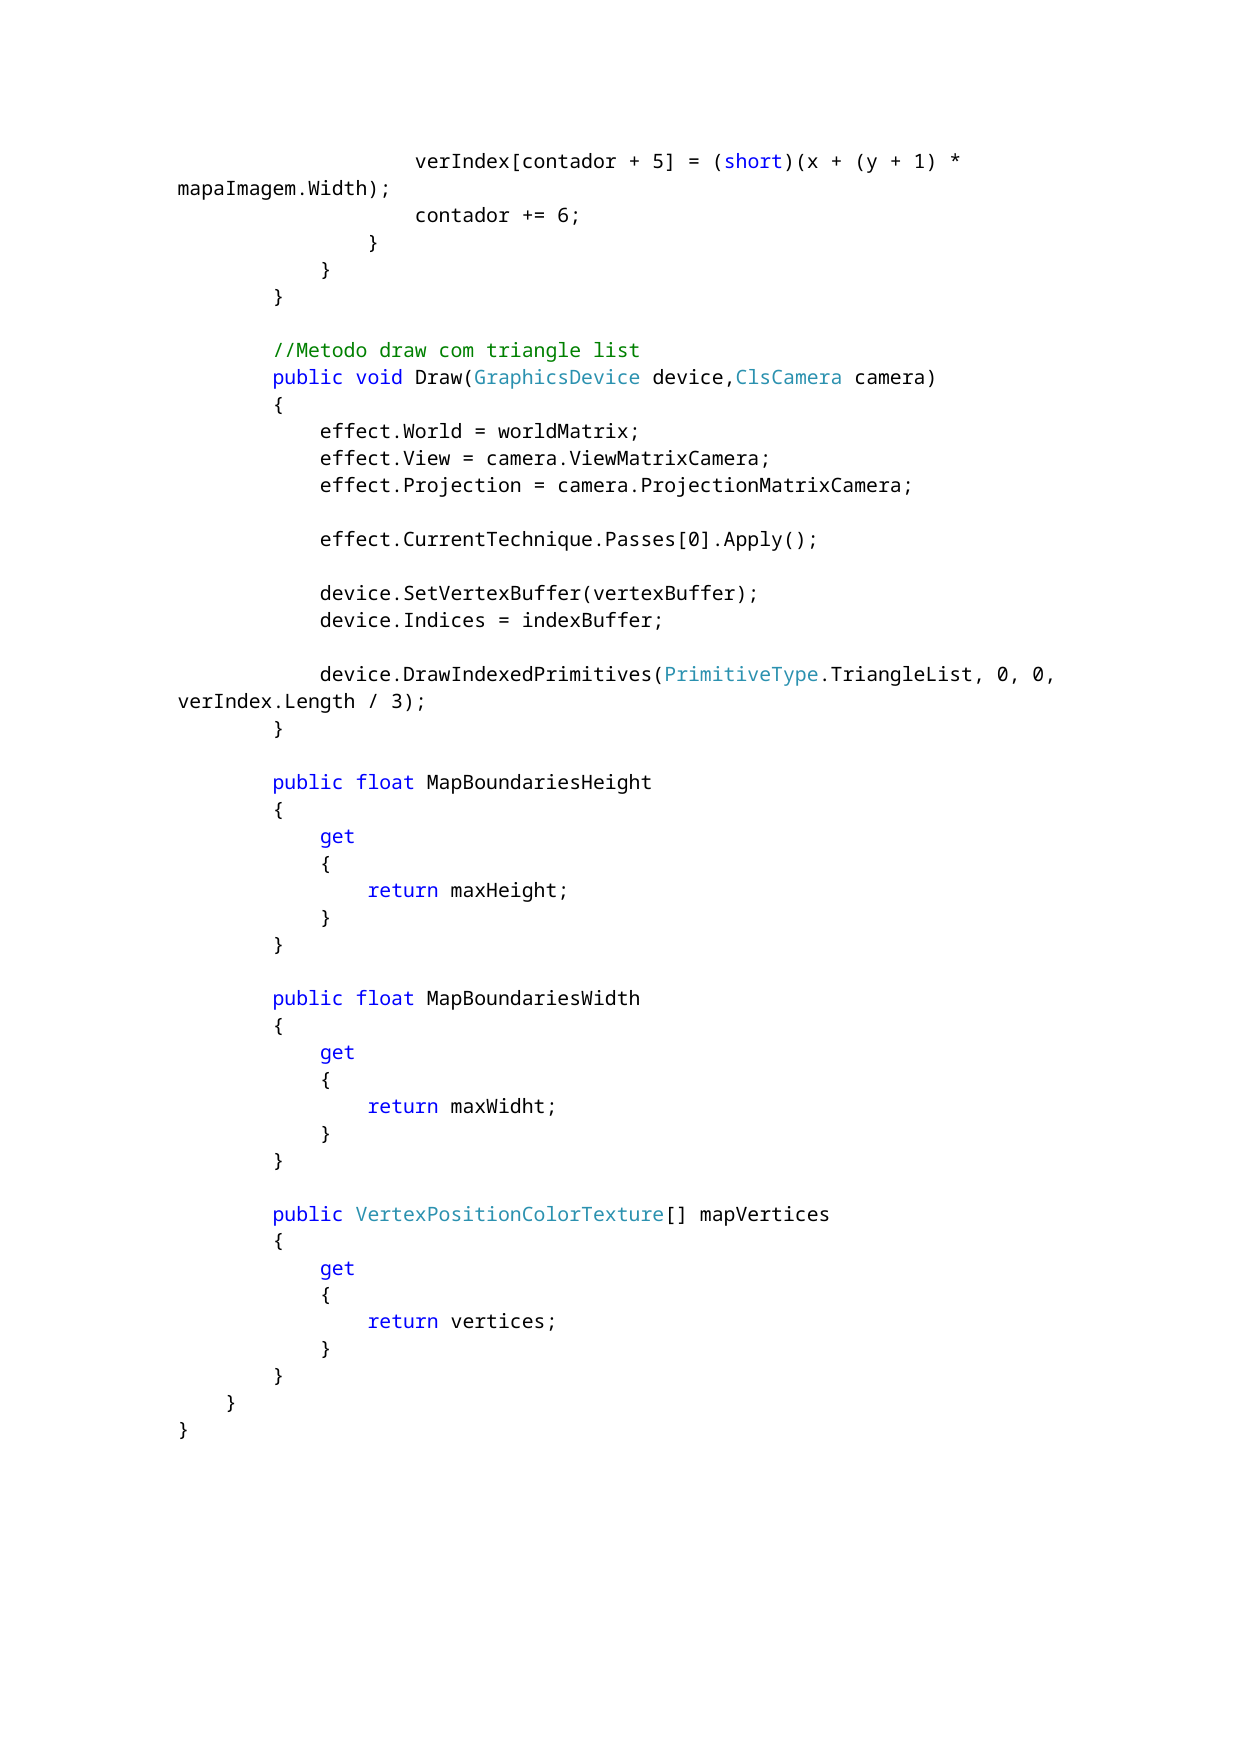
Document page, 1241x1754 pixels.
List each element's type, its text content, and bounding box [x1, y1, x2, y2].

text return vertices; [177, 1308, 1063, 1335]
text effect.View = camera.ViewMatrixCamera; [177, 444, 1063, 471]
text effect.World = worldMatrix; [177, 417, 1063, 444]
text } [177, 903, 1063, 930]
text } [177, 256, 1063, 282]
text public VertexPositionColorTexture[] mapVertices [177, 1200, 1063, 1227]
text effect.Projection = camera.ProjectionMatrixCamera; [177, 471, 1063, 498]
text { [177, 1065, 1063, 1092]
text } [177, 1146, 1063, 1173]
text device.Indices = indexBuffer; [177, 606, 1063, 633]
text public float MapBoundariesWidth [177, 984, 1063, 1011]
text } [177, 930, 1063, 957]
text } [177, 228, 1063, 256]
text { [177, 1281, 1063, 1308]
text device.DrawIndexedPrimitives(PrimitiveType.TriangleList, 0, 0, verIndex.Length / 3); [177, 660, 1063, 714]
text { [177, 390, 1063, 417]
text { [177, 1011, 1063, 1038]
text return maxWidht; [177, 1092, 1063, 1119]
text return maxHeight; [177, 876, 1063, 903]
text effect.CurrentTechnique.Passes[0].Apply(); [177, 525, 1063, 552]
text device.SetVertexBuffer(vertexBuffer); [177, 579, 1063, 606]
text { [177, 849, 1063, 876]
text get [177, 1254, 1063, 1281]
text //Metodo draw com triangle list [177, 336, 1063, 363]
text { [177, 795, 1063, 822]
text public float MapBoundariesHeight [177, 768, 1063, 795]
text public void Draw(GraphicsDevice device,ClsCamera camera) [177, 363, 1063, 390]
text get [177, 1038, 1063, 1065]
text verIndex[contador + 5] = (short)(x + (y + 1) * mapaImagem.Width); [177, 148, 1063, 202]
text get [177, 822, 1063, 849]
text } [177, 1119, 1063, 1146]
text { [177, 1227, 1063, 1254]
text } [177, 1416, 1063, 1443]
text } [177, 1335, 1063, 1362]
text } [177, 1362, 1063, 1389]
text } [177, 1389, 1063, 1416]
text } [177, 282, 1063, 309]
text contador += 6; [177, 202, 1063, 228]
text } [177, 714, 1063, 741]
